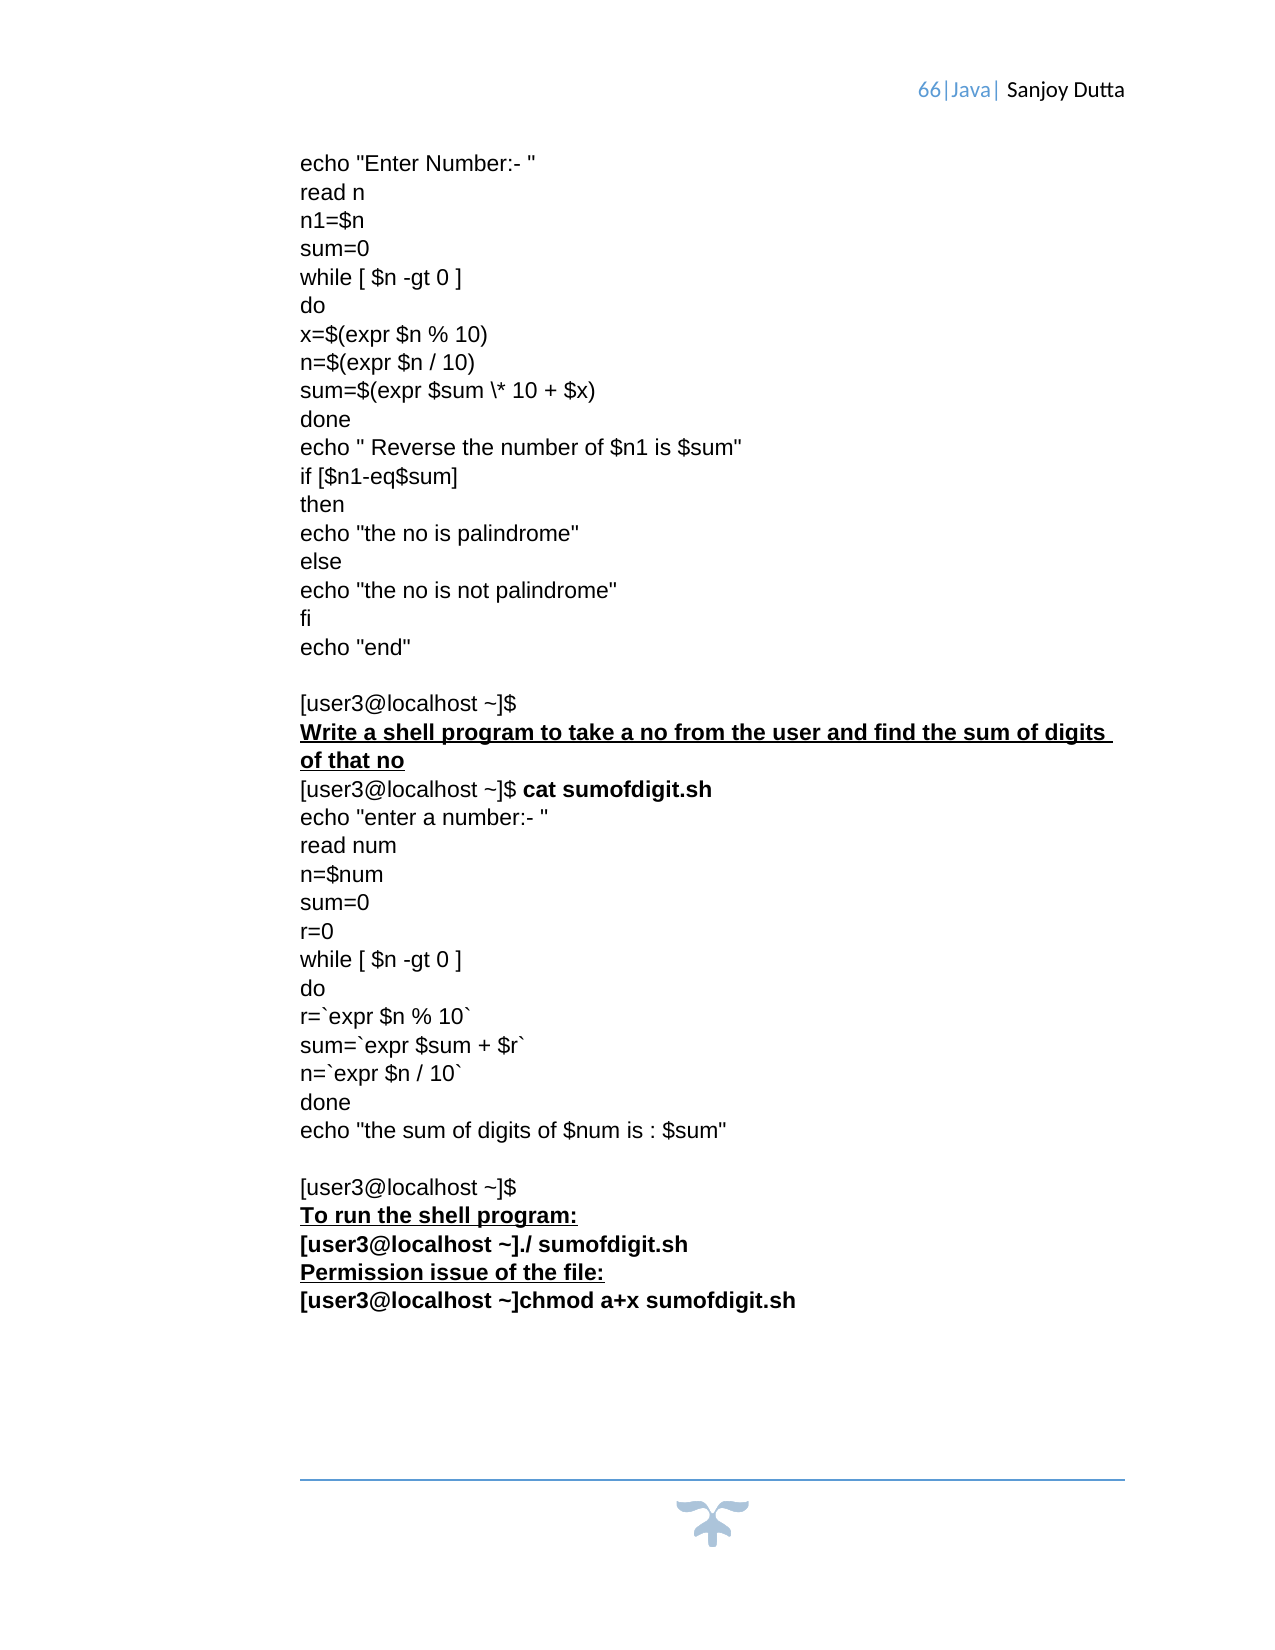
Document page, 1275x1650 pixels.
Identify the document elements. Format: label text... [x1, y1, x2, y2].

text echo "Enter Number:- " [300, 150, 1125, 176]
text n=$(expr $n / 10) [300, 349, 1125, 375]
text [user3@localhost ~]chmod a+x sumofdigit.sh [300, 1287, 1125, 1314]
text else [300, 548, 1125, 574]
text Permission issue of the file: [300, 1259, 1125, 1285]
text [user3@localhost ~]./ sumofdigit.sh [300, 1231, 1125, 1257]
text echo "the sum of digits of $num is : $sum" [300, 1117, 1125, 1143]
text fi [300, 605, 1125, 631]
text echo "end" [300, 633, 1125, 660]
text [user3@localhost ~]$ cat sumofdigit.sh [300, 776, 1125, 802]
text echo "the no is not palindrome" [300, 577, 1125, 603]
text Write a shell program to take a no from the user and find the sum of digits of that no [300, 719, 1125, 773]
text sum=0 [300, 889, 1125, 916]
text n1=$n [300, 207, 1125, 233]
text sum=`expr $sum + $r` [300, 1032, 1125, 1058]
text read n [300, 178, 1125, 205]
text echo "the no is palindrome" [300, 520, 1125, 546]
text while [ $n -gt 0 ] [300, 264, 1125, 290]
text do [300, 975, 1125, 1001]
text n=`expr $n / 10` [300, 1060, 1125, 1086]
text [user3@localhost ~]$ [300, 1174, 1125, 1200]
text [user3@localhost ~]$ [300, 690, 1125, 717]
text done [300, 406, 1125, 432]
text do [300, 292, 1125, 318]
text read num [300, 832, 1125, 859]
text r=0 [300, 918, 1125, 944]
text echo "enter a number:- " [300, 804, 1125, 830]
text r=`expr $n % 10` [300, 1003, 1125, 1029]
text done [300, 1088, 1125, 1115]
text if [$n1-eq$sum] [300, 463, 1125, 489]
text To run the shell program: [300, 1202, 1125, 1228]
text x=$(expr $n % 10) [300, 321, 1125, 347]
text echo " Reverse the number of $n1 is $sum" [300, 434, 1125, 461]
text while [ $n -gt 0 ] [300, 946, 1125, 973]
text n=$num [300, 861, 1125, 887]
text sum=$(expr $sum \* 10 + $x) [300, 377, 1125, 404]
text then [300, 491, 1125, 518]
text sum=0 [300, 235, 1125, 262]
